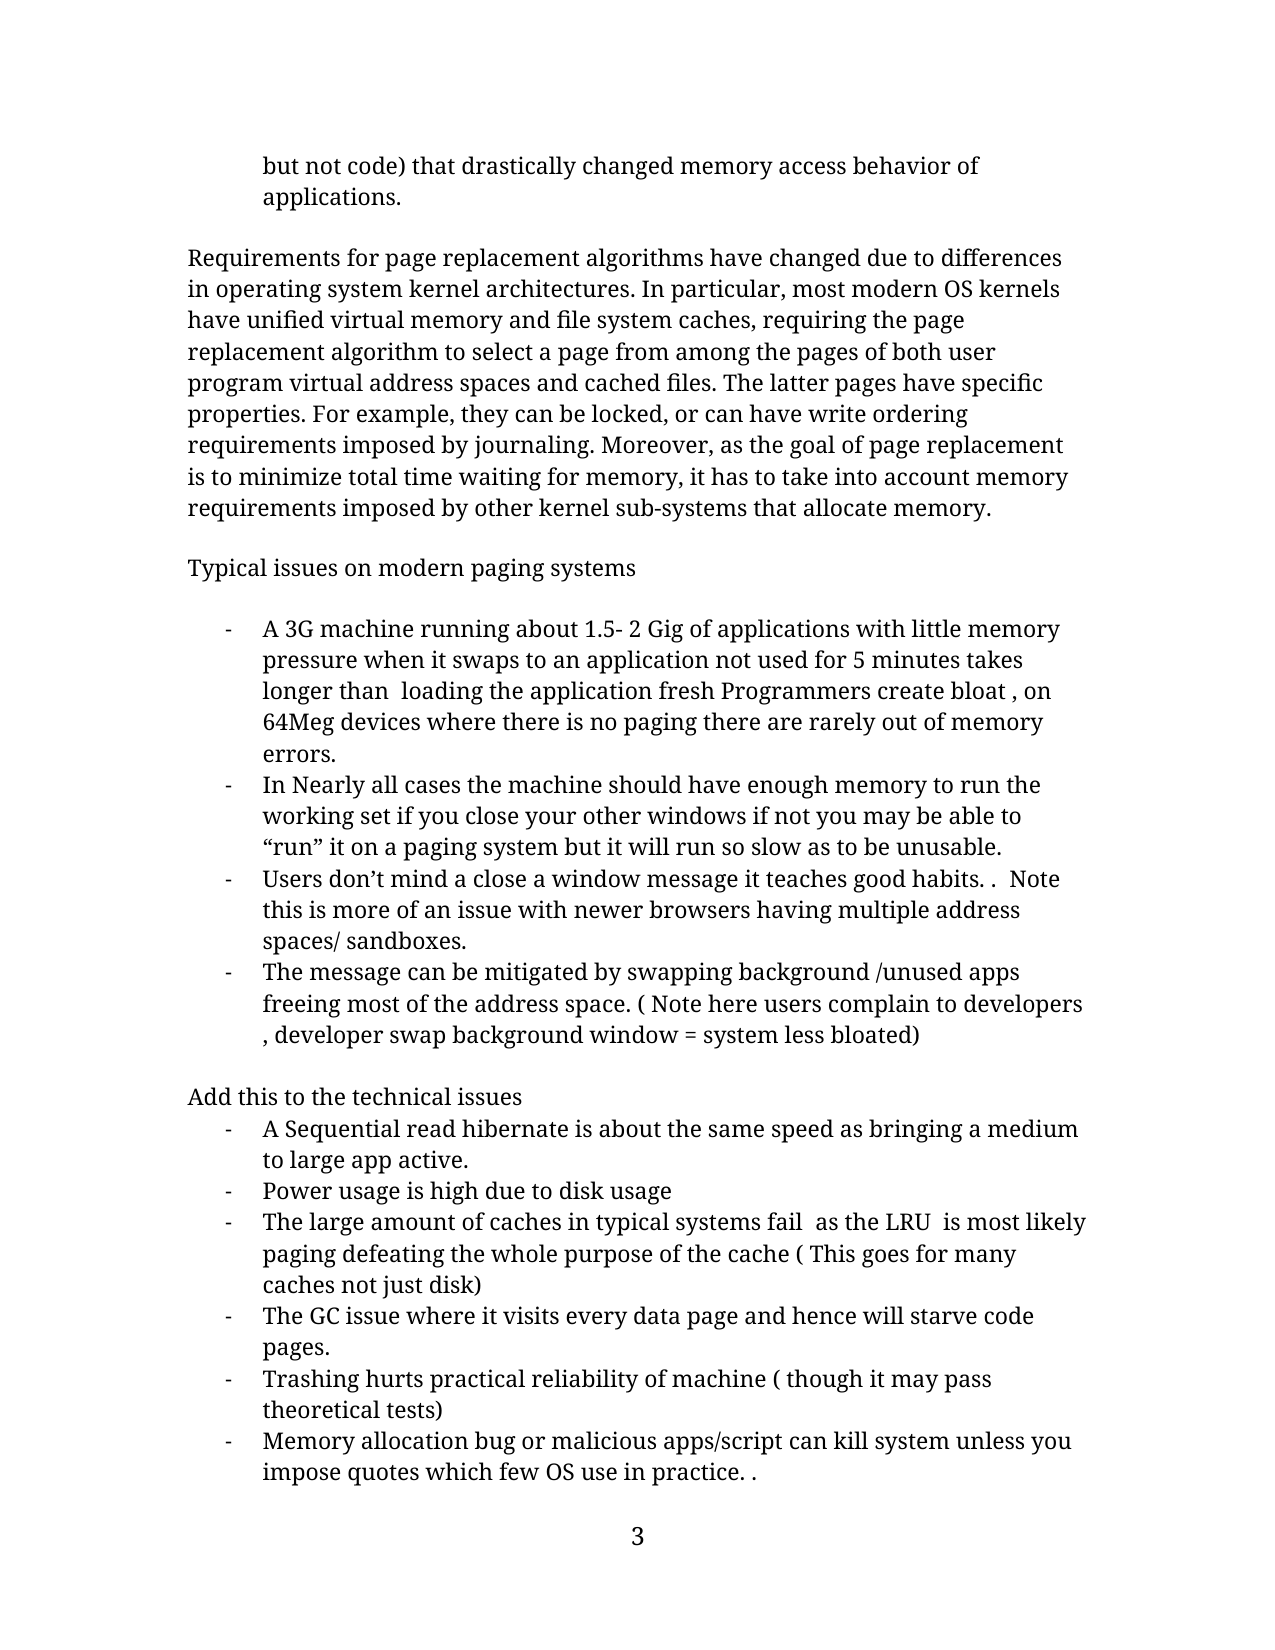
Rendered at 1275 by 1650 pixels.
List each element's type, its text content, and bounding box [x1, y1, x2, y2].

text Typical issues on modern paging systems [187, 552, 1087, 583]
list The GC issue where it visits every data page and hence will starve code pages. [225, 1300, 1087, 1362]
list The message can be mitigated by swapping background /unused apps freeing most of the address space. ( Note here users complain to developers , developer swap background window = system less bloated) [225, 956, 1087, 1050]
text Requirements for page replacement algorithms have changed due to differences in operating system kernel architectures. In particular, most modern OS kernels have unified virtual memory and file system caches, requiring the page replacement algorithm to select a page from among the pages of both user program virtual address spaces and cached files. The latter pages have specific properties. For example, they can be locked, or can have write ordering requirements imposed by journaling. Moreover, as the goal of page replacement is to minimize total time waiting for memory, it has to take into account memory requirements imposed by other kernel sub-systems that allocate memory. [187, 242, 1087, 523]
list The large amount of caches in typical systems fail as the LRU is most likely paging defeating the whole purpose of the cache ( This goes for many caches not just disk) [225, 1206, 1087, 1300]
list Power usage is high due to disk usage [225, 1175, 1087, 1206]
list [225, 150, 1087, 212]
list A 3G machine running about 1.5- 2 Gig of applications with little memory pressure when it swaps to an application not used for 5 minutes takes longer than loading the application fresh Programmers create bloat , on 64Meg devices where there is no paging there are rarely out of memory errors. [225, 612, 1087, 769]
list Trashing hurts practical reliability of machine ( though it may pass theoretical tests) [225, 1362, 1087, 1425]
list In Nearly all cases the machine should have enough memory to run the working set if you close your other windows if not you may be able to “run” it on a paging system but it will run so slow as to be unusable. [225, 769, 1087, 862]
list A Sequential read hibernate is about the same speed as bringing a medium to large app active. [225, 1112, 1087, 1175]
text Add this to the technical issues [187, 1081, 1087, 1112]
list Users don’t mind a close a window message it teaches good habits. . Note this is more of an issue with newer browsers having multiple address spaces/ sandboxes. [225, 862, 1087, 956]
list Memory allocation bug or malicious apps/script can kill system unless you impose quotes which few OS use in practice. . [225, 1425, 1087, 1487]
